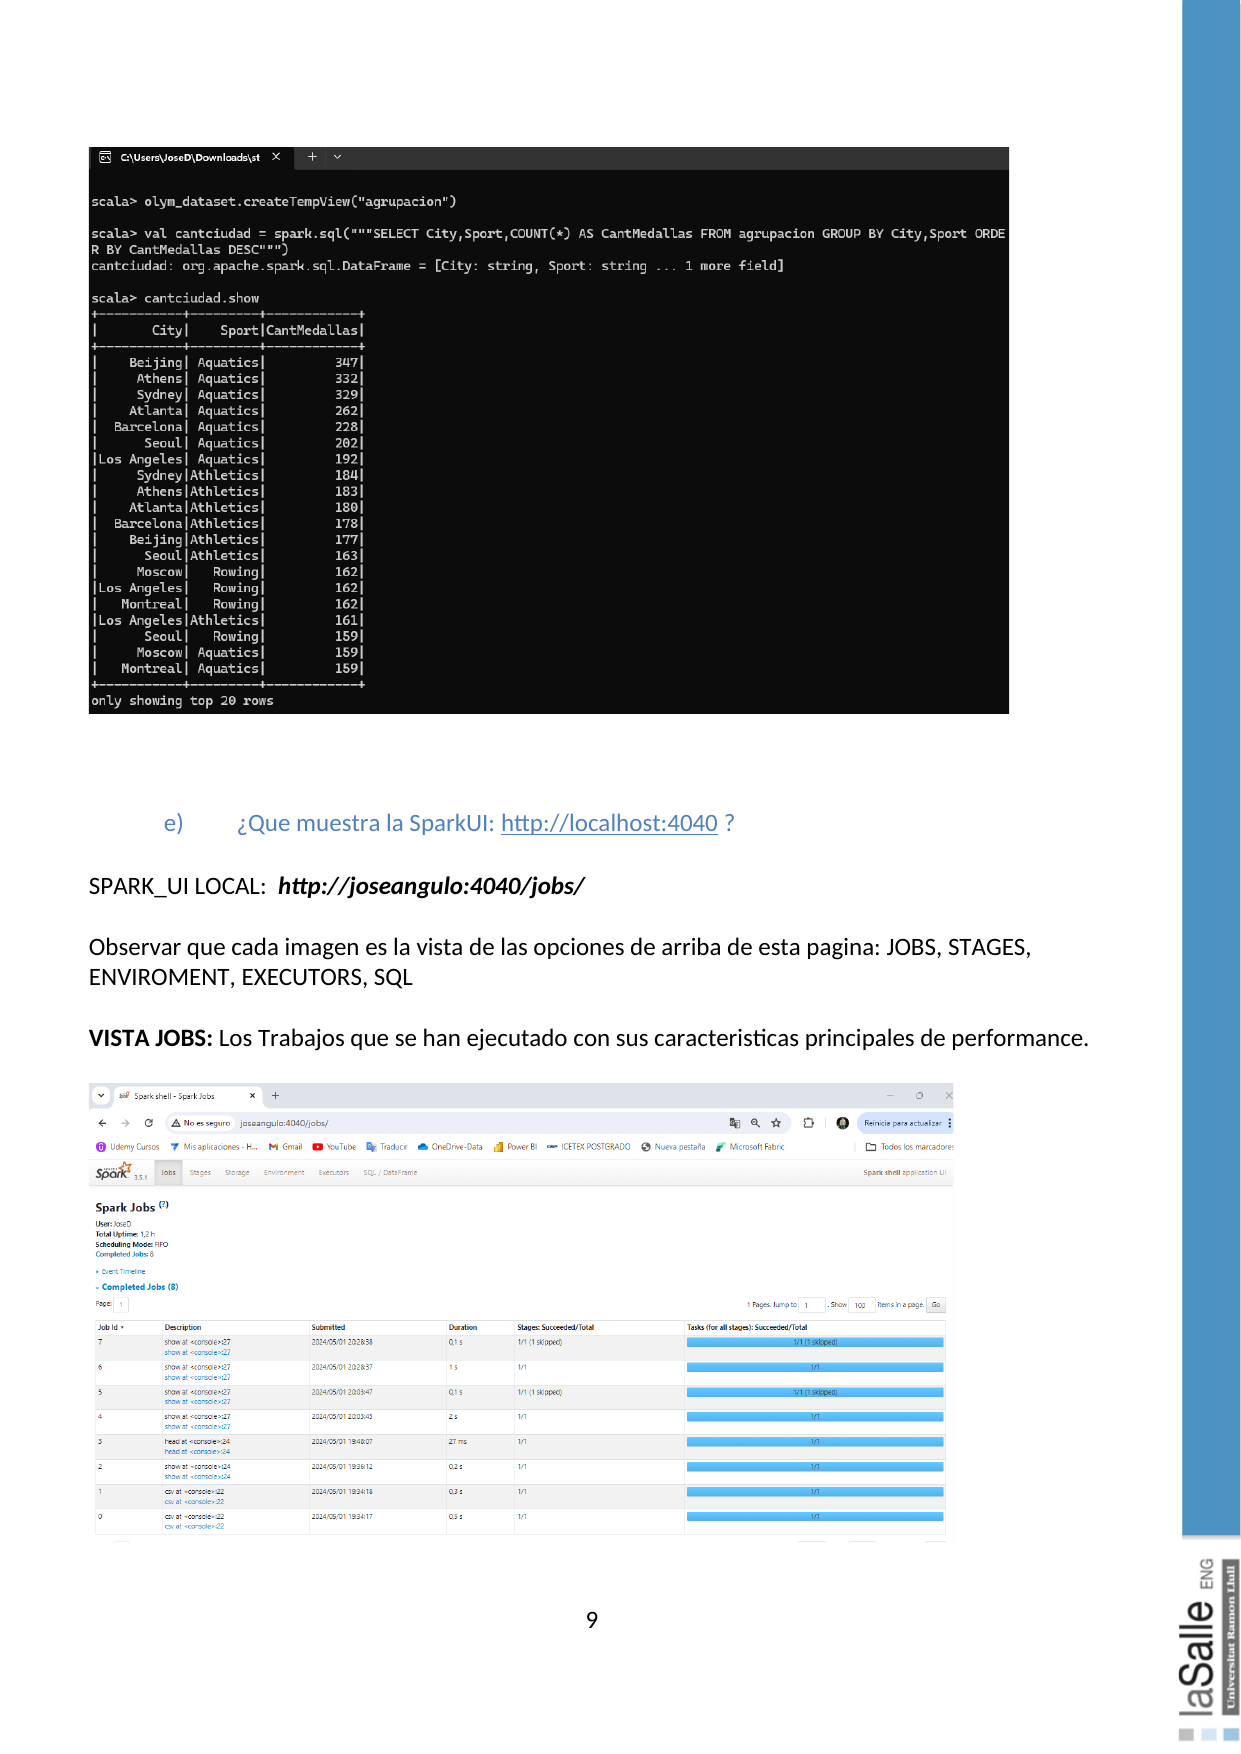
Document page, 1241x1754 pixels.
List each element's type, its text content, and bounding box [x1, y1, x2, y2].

text SPARK_UI LOCAL: http://joseangulo:4040/jobs/ [89, 870, 1098, 900]
text VISTA JOBS: Los Trabajos que se han ejecutado con sus caracteristicas principales de performance. [89, 1022, 1098, 1053]
picture [1178, 1546, 1241, 1754]
picture [88, 1083, 954, 1543]
text Observar que cada imagen es la vista de las opciones de arriba de esta pagina: JOBS, STAGES, ENVIROMENT, EXECUTORS, SQL [89, 931, 1098, 992]
list ¿Que muestra la SparkUI: http://localhost:4040 ? [164, 807, 1098, 838]
picture [88, 147, 1010, 714]
